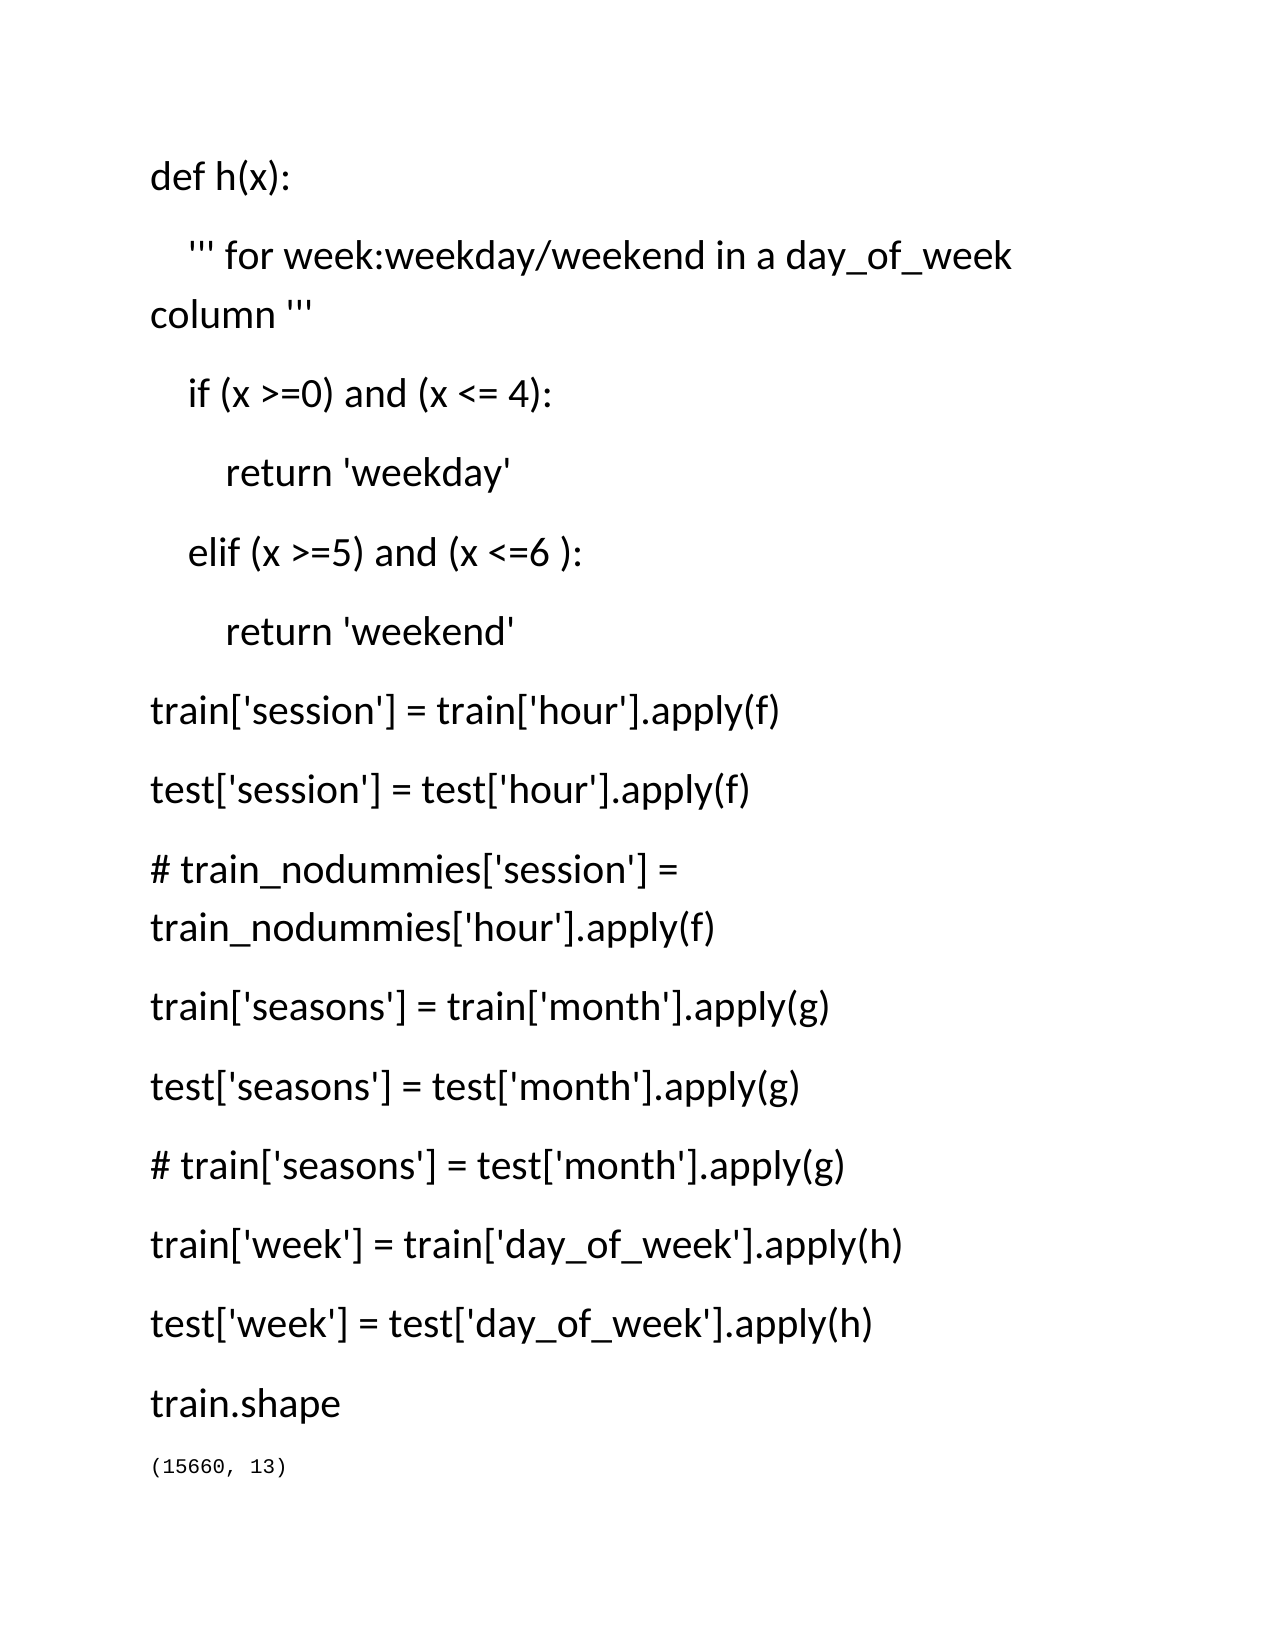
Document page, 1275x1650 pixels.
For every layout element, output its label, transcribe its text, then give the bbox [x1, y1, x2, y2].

text return 'weekend' [150, 605, 1125, 656]
text # train['seasons'] = test['month'].apply(g) [150, 1139, 1125, 1190]
text test['session'] = test['hour'].apply(f) [150, 763, 1125, 814]
text test['week'] = test['day_of_week'].apply(h) [150, 1297, 1125, 1348]
text def h(x): [150, 150, 1125, 201]
text ''' for week:weekday/weekend in a day_of_week column ''' [150, 229, 1125, 338]
text train['session'] = train['hour'].apply(f) [150, 684, 1125, 735]
text train['week'] = train['day_of_week'].apply(h) [150, 1218, 1125, 1269]
text elif (x >=5) and (x <=6 ): [150, 526, 1125, 576]
text # train_nodummies['session'] = train_nodummies['hour'].apply(f) [150, 843, 1125, 952]
text train.shape [150, 1377, 1125, 1427]
text return 'weekday' [150, 446, 1125, 497]
text if (x >=0) and (x <= 4): [150, 367, 1125, 418]
text test['seasons'] = test['month'].apply(g) [150, 1059, 1125, 1110]
text train['seasons'] = train['month'].apply(g) [150, 980, 1125, 1031]
text (15660, 13) [150, 1456, 1125, 1479]
